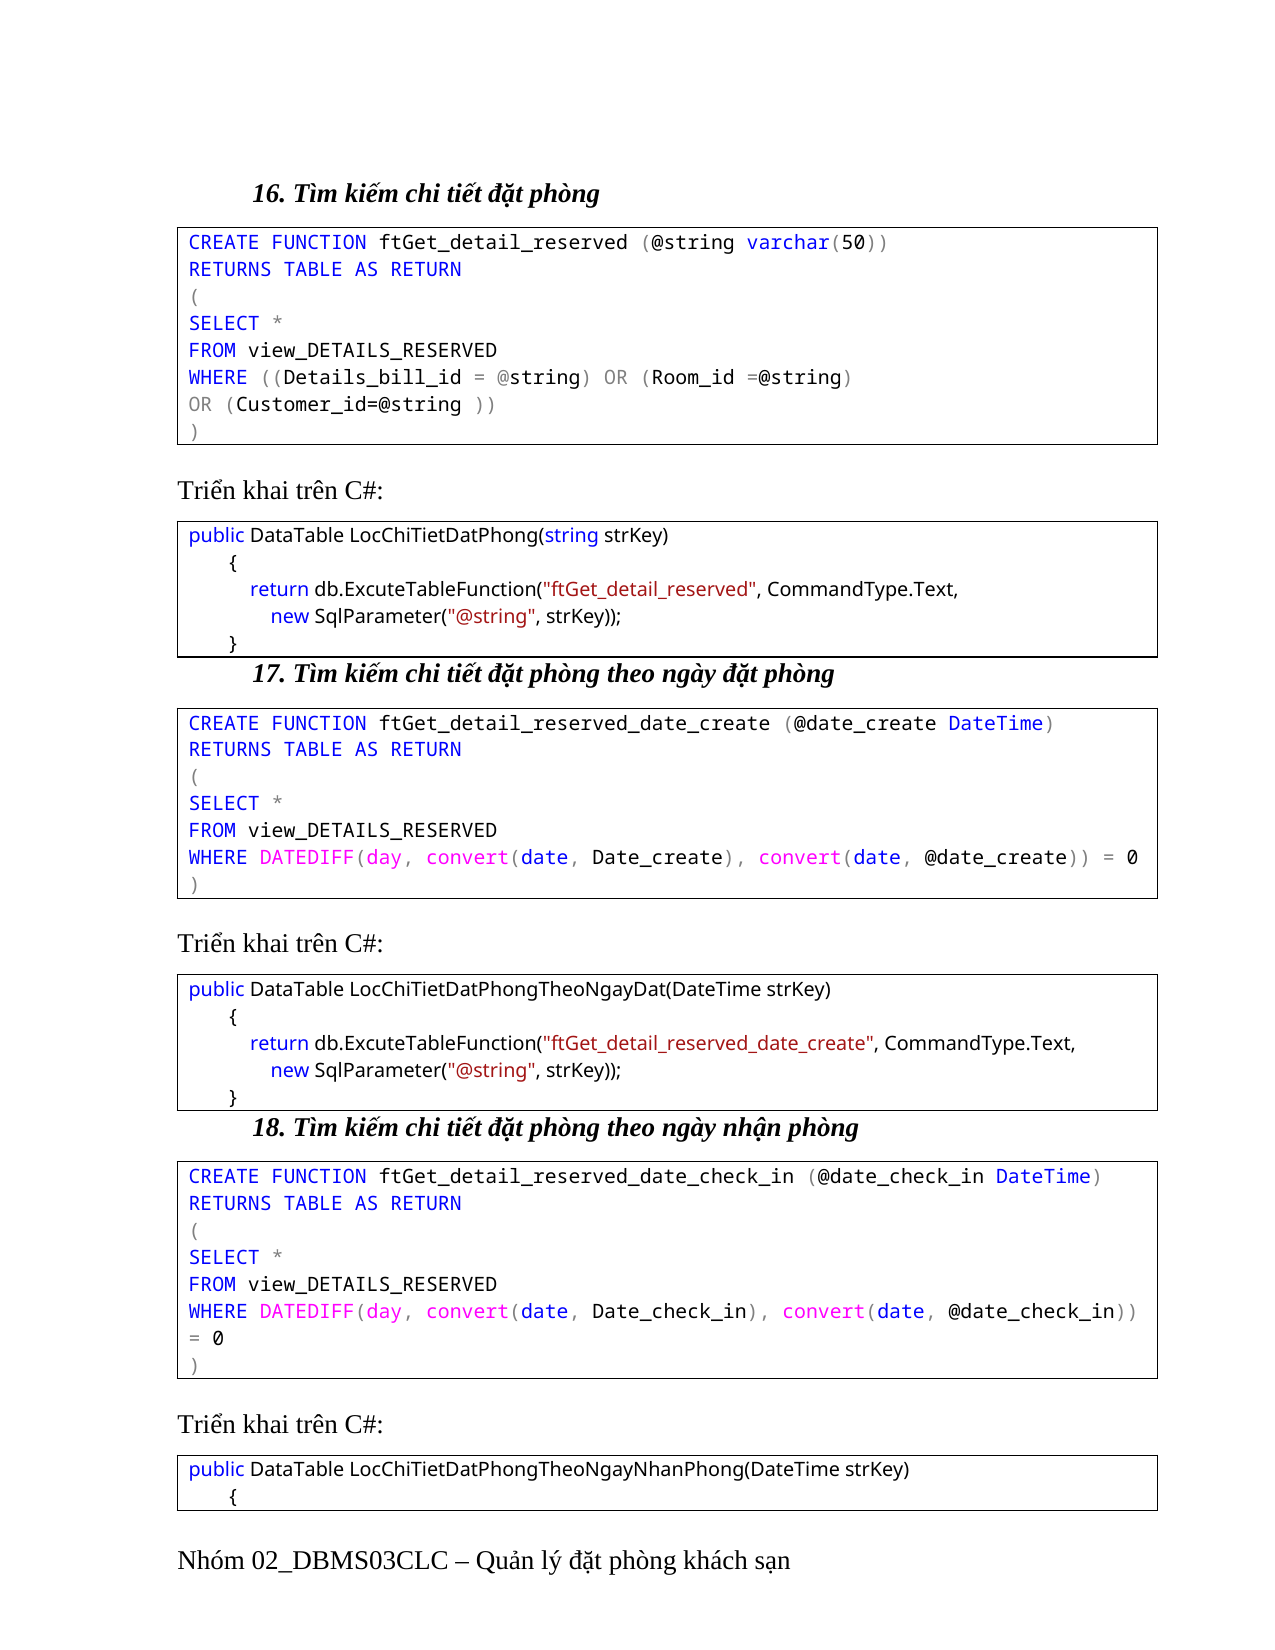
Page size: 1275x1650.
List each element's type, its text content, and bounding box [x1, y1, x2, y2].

text 18. Tìm kiếm chi tiết đặt phòng theo ngày nhận phòng [177, 1111, 1158, 1142]
text 16. Tìm kiếm chi tiết đặt phòng [177, 177, 1158, 208]
table_header CREATE FUNCTION ftGet_detail_reserved_date_check_in (@date_check_in DateTime) RETURNS TABLE AS RETURN ( SELECT * FROM view_DETAILS_RESERVED WHERE DATEDIFF(day, convert(date, Date_check_in), convert(date, @date_check_in)) = 0 ) [178, 1162, 1157, 1378]
text 17. Tìm kiếm chi tiết đặt phòng theo ngày đặt phòng [177, 658, 1158, 689]
table_header CREATE FUNCTION ftGet_detail_reserved_date_create (@date_create DateTime) RETURNS TABLE AS RETURN ( SELECT * FROM view_DETAILS_RESERVED WHERE DATEDIFF(day, convert(date, Date_create), convert(date, @date_create)) = 0 ) [178, 709, 1157, 898]
table_header CREATE FUNCTION ftGet_detail_reserved (@string varchar(50)) RETURNS TABLE AS RETURN ( SELECT * FROM view_DETAILS_RESERVED WHERE ((Details_bill_id = @string) OR (Room_id =@string) OR (Customer_id=@string )) ) [178, 228, 1157, 444]
text Triển khai trên C#: [177, 1408, 1158, 1439]
text Triển khai trên C#: [177, 927, 1158, 958]
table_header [178, 1456, 1157, 1509]
table_header public DataTable LocChiTietDatPhong(string strKey) { return db.ExcuteTableFunction("ftGet_detail_reserved", CommandType.Text, new SqlParameter("@string", strKey)); } [178, 522, 1157, 656]
table_header public DataTable LocChiTietDatPhongTheoNgayDat(DateTime strKey) { return db.ExcuteTableFunction("ftGet_detail_reserved_date_create", CommandType.Text, new SqlParameter("@string", strKey)); } [178, 975, 1157, 1110]
text Triển khai trên C#: [177, 474, 1158, 505]
